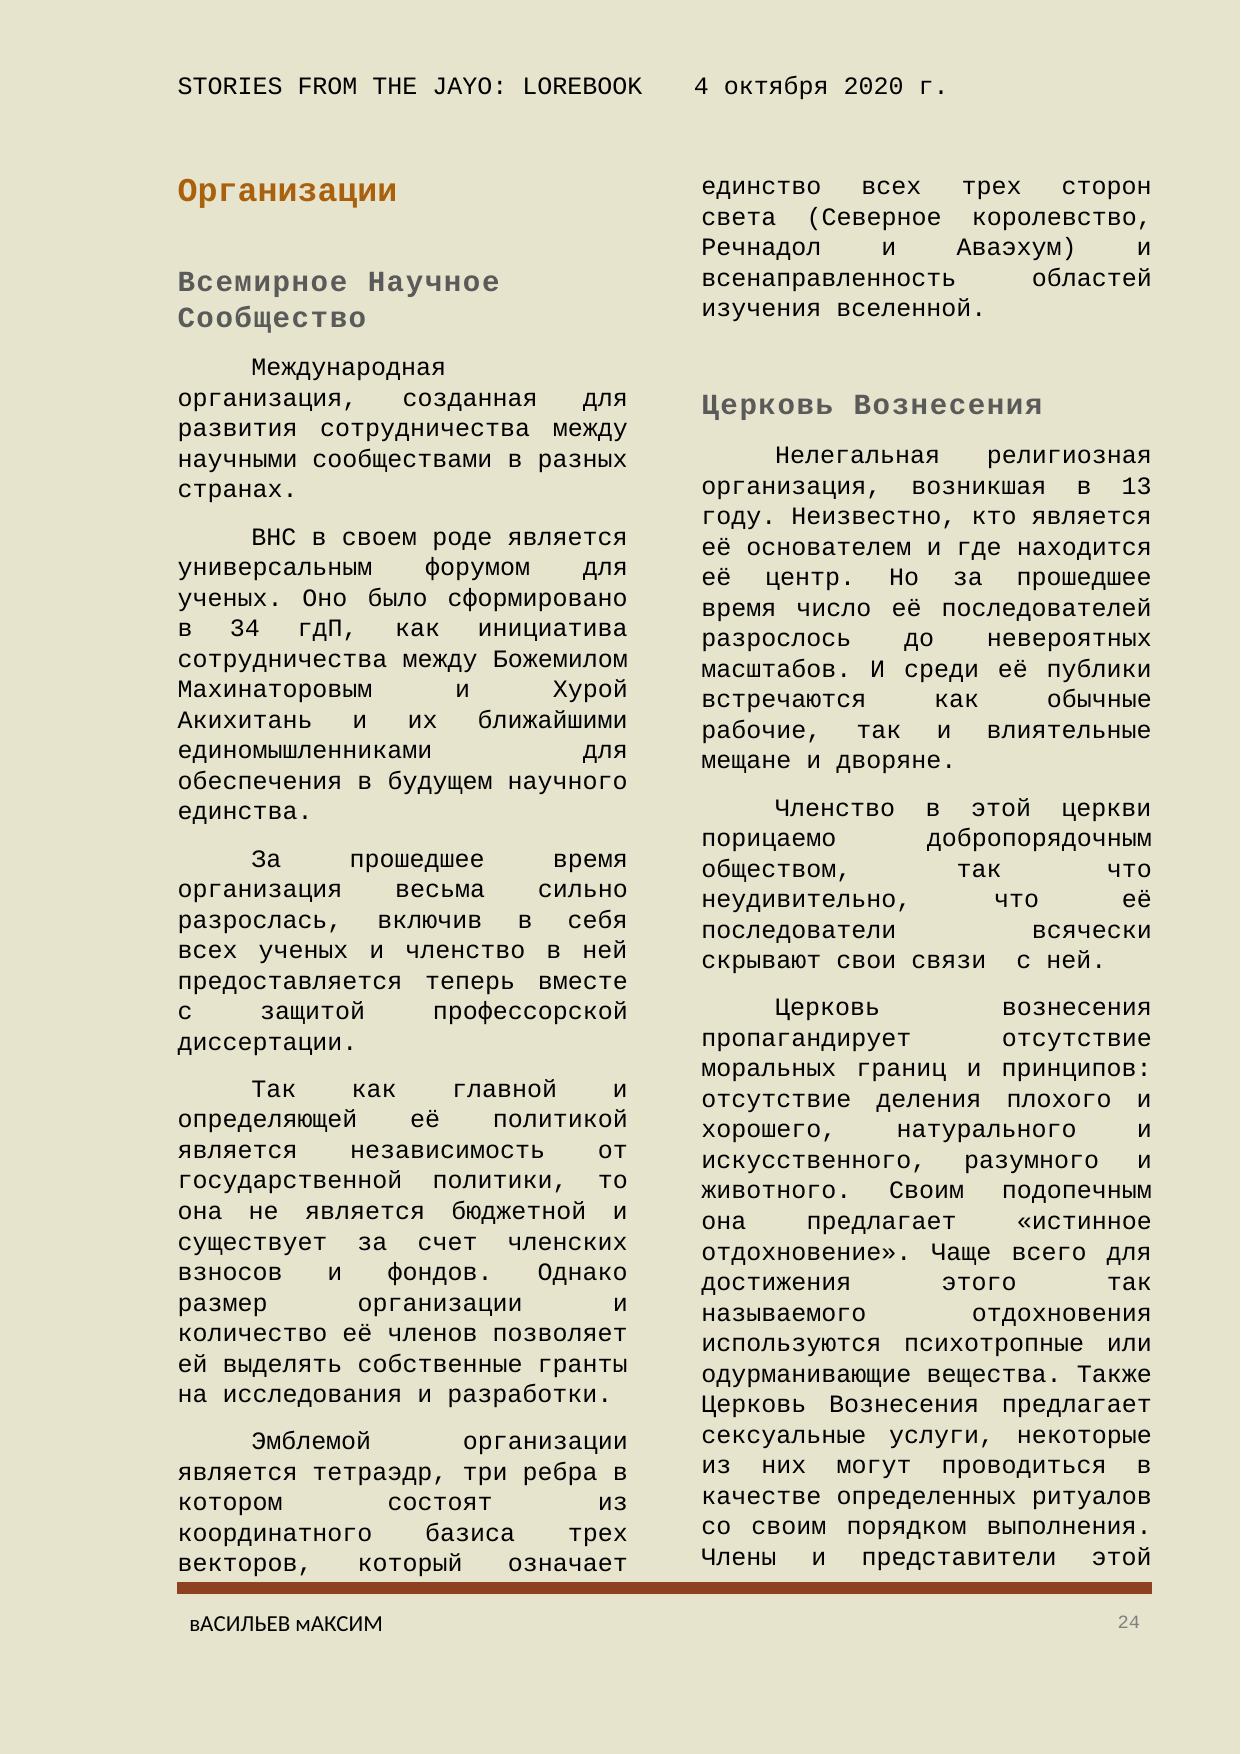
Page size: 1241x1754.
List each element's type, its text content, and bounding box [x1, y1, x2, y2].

text Нелегальная религиозная организация, возникшая в 13 году. Неизвестно, кто является её основателем и где находится её центр. Но за прошедшее время число её последователей разрослось до невероятных масштабов. И среди её публики встречаются как обычные рабочие, так и влиятельные мещане и дворяне. [701, 443, 1152, 776]
text Международная организация, созданная для развития сотрудничества между научными сообществами в разных странах. [177, 355, 627, 505]
subtitle Церковь Вознесения [701, 390, 1152, 423]
text ВНС в своем роде является универсальным форумом для ученых. Оно было сформировано в 34 гдП, как инициатива сотрудничества между Божемилом Махинаторовым и Хурой Акихитань и их ближайшими единомышленниками для обеспечения в будущем научного единства. [177, 524, 627, 827]
text Эмблемой организации является тетраэдр, три ребра в котором состоят из координатного базиса трех векторов, который означает единство всех трех сторон света (Северное королевство, Речнадол и Аваэхум) и всенаправленность областей изучения вселенной. [177, 1429, 627, 1579]
text Членство в этой церкви порицаемо добропорядочным обществом, так что неудивительно, что её последователи всячески скрывают свои связи с ней. [701, 795, 1152, 976]
title Организации [177, 174, 627, 212]
text Эмблемой организации является тетраэдр, три ребра в котором состоят из координатного базиса трех векторов, который означает единство всех трех сторон света (Северное королевство, Речнадол и Аваэхум) и всенаправленность областей изучения вселенной. [701, 174, 1152, 324]
text Так как главной и определяющей её политикой является независимость от государственной политики, то она не является бюджетной и существует за счет членских взносов и фондов. Однако размер организации и количество её членов позволяет ей выделять собственные гранты на исследования и разработки. [177, 1076, 627, 1410]
text За прошедшее время организация весьма сильно разрослась, включив в себя всех ученых и членство в ней предоставляется теперь вместе с защитой профессорской диссертации. [177, 846, 627, 1058]
subtitle Всемирное Научное Сообщество [177, 267, 627, 336]
